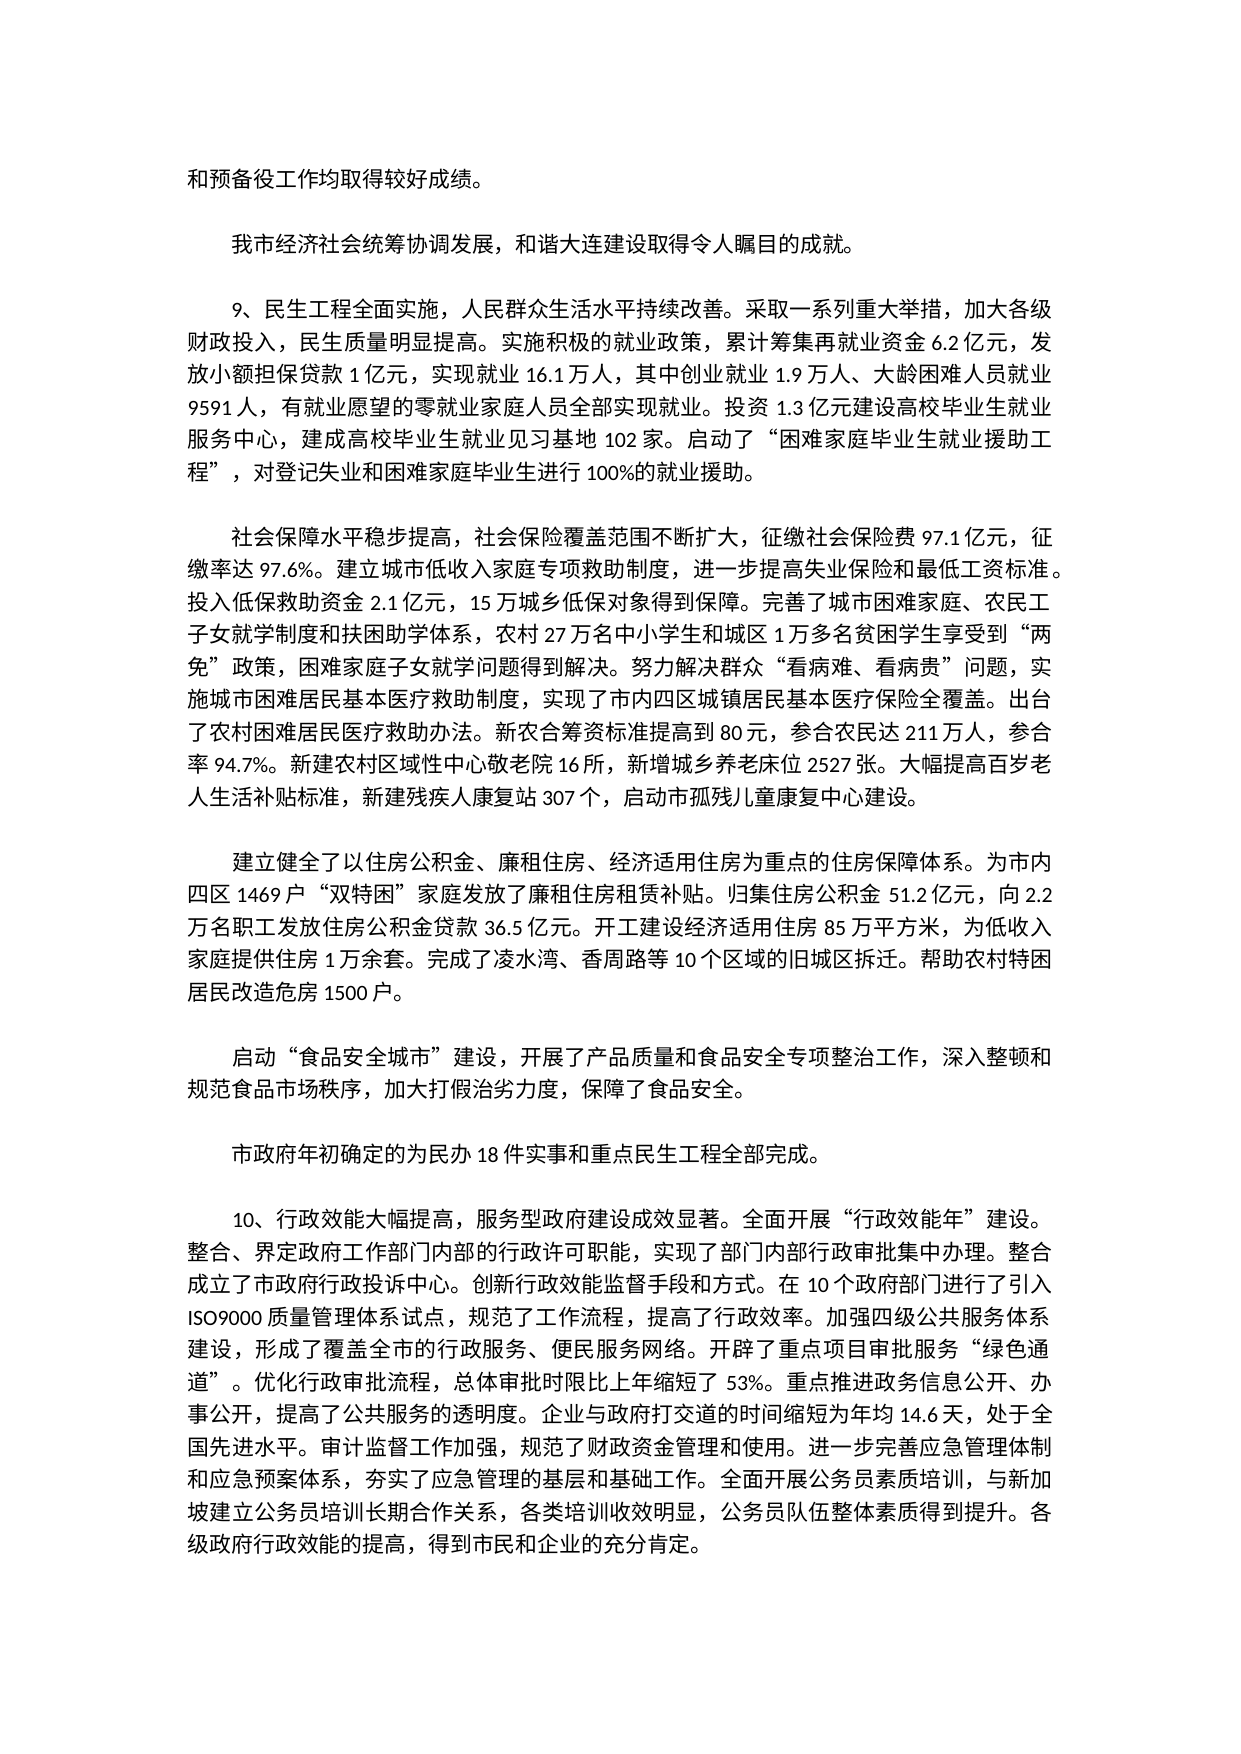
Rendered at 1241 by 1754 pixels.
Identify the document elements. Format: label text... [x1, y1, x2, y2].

text 市政府年初确定的为民办18件实事和重点民生工程全部完成。 [187, 1137, 1053, 1169]
text 建立健全了以住房公积金、廉租住房、经济适用住房为重点的住房保障体系。为市内四区1469户“双特困”家庭发放了廉租住房租赁补贴。归集住房公积金51.2亿元，向2.2万名职工发放住房公积金贷款36.5亿元。开工建设经济适用住房85万平方米，为低收入家庭提供住房1万余套。完成了凌水湾、香周路等10个区域的旧城区拆迁。帮助农村特困居民改造危房1500户。 [187, 844, 1053, 1007]
text 社会保障水平稳步提高，社会保险覆盖范围不断扩大，征缴社会保险费97.1亿元，征缴率达97.6%。建立城市低收入家庭专项救助制度，进一步提高失业保险和最低工资标准。投入低保救助资金2.1亿元，15万城乡低保对象得到保障。完善了城市困难家庭、农民工子女就学制度和扶困助学体系，农村27万名中小学生和城区1万多名贫困学生享受到“两免”政策，困难家庭子女就学问题得到解决。努力解决群众“看病难、看病贵”问题，实施城市困难居民基本医疗救助制度，实现了市内四区城镇居民基本医疗保险全覆盖。出台了农村困难居民医疗救助办法。新农合筹资标准提高到80元，参合农民达211万人，参合率94.7%。新建农村区域性中心敬老院16所，新增城乡养老床位2527张。大幅提高百岁老人生活补贴标准，新建残疾人康复站307个，启动市孤残儿童康复中心建设。 [187, 519, 1053, 812]
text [187, 162, 1053, 194]
text 启动“食品安全城市”建设，开展了产品质量和食品安全专项整治工作，深入整顿和规范食品市场秩序，加大打假治劣力度，保障了食品安全。 [187, 1039, 1053, 1104]
text 9、民生工程全面实施，人民群众生活水平持续改善。采取一系列重大举措，加大各级财政投入，民生质量明显提高。实施积极的就业政策，累计筹集再就业资金6.2亿元，发放小额担保贷款1亿元，实现就业16.1万人，其中创业就业1.9万人、大龄困难人员就业9591人，有就业愿望的零就业家庭人员全部实现就业。投资1.3亿元建设高校毕业生就业服务中心，建成高校毕业生就业见习基地102家。启动了“困难家庭毕业生就业援助工程”，对登记失业和困难家庭毕业生进行100%的就业援助。 [187, 292, 1053, 487]
text 我市经济社会统筹协调发展，和谐大连建设取得令人瞩目的成就。 [187, 227, 1053, 259]
text 10、行政效能大幅提高，服务型政府建设成效显著。全面开展“行政效能年”建设。整合、界定政府工作部门内部的行政许可职能，实现了部门内部行政审批集中办理。整合成立了市政府行政投诉中心。创新行政效能监督手段和方式。在10个政府部门进行了引入ISO9000质量管理体系试点，规范了工作流程，提高了行政效率。加强四级公共服务体系建设，形成了覆盖全市的行政服务、便民服务网络。开辟了重点项目审批服务“绿色通道”。优化行政审批流程，总体审批时限比上年缩短了53%。重点推进政务信息公开、办事公开，提高了公共服务的透明度。企业与政府打交道的时间缩短为年均14.6天，处于全国先进水平。审计监督工作加强，规范了财政资金管理和使用。进一步完善应急管理体制和应急预案体系，夯实了应急管理的基层和基础工作。全面开展公务员素质培训，与新加坡建立公务员培训长期合作关系，各类培训收效明显，公务员队伍整体素质得到提升。各级政府行政效能的提高，得到市民和企业的充分肯定。 [187, 1202, 1053, 1559]
